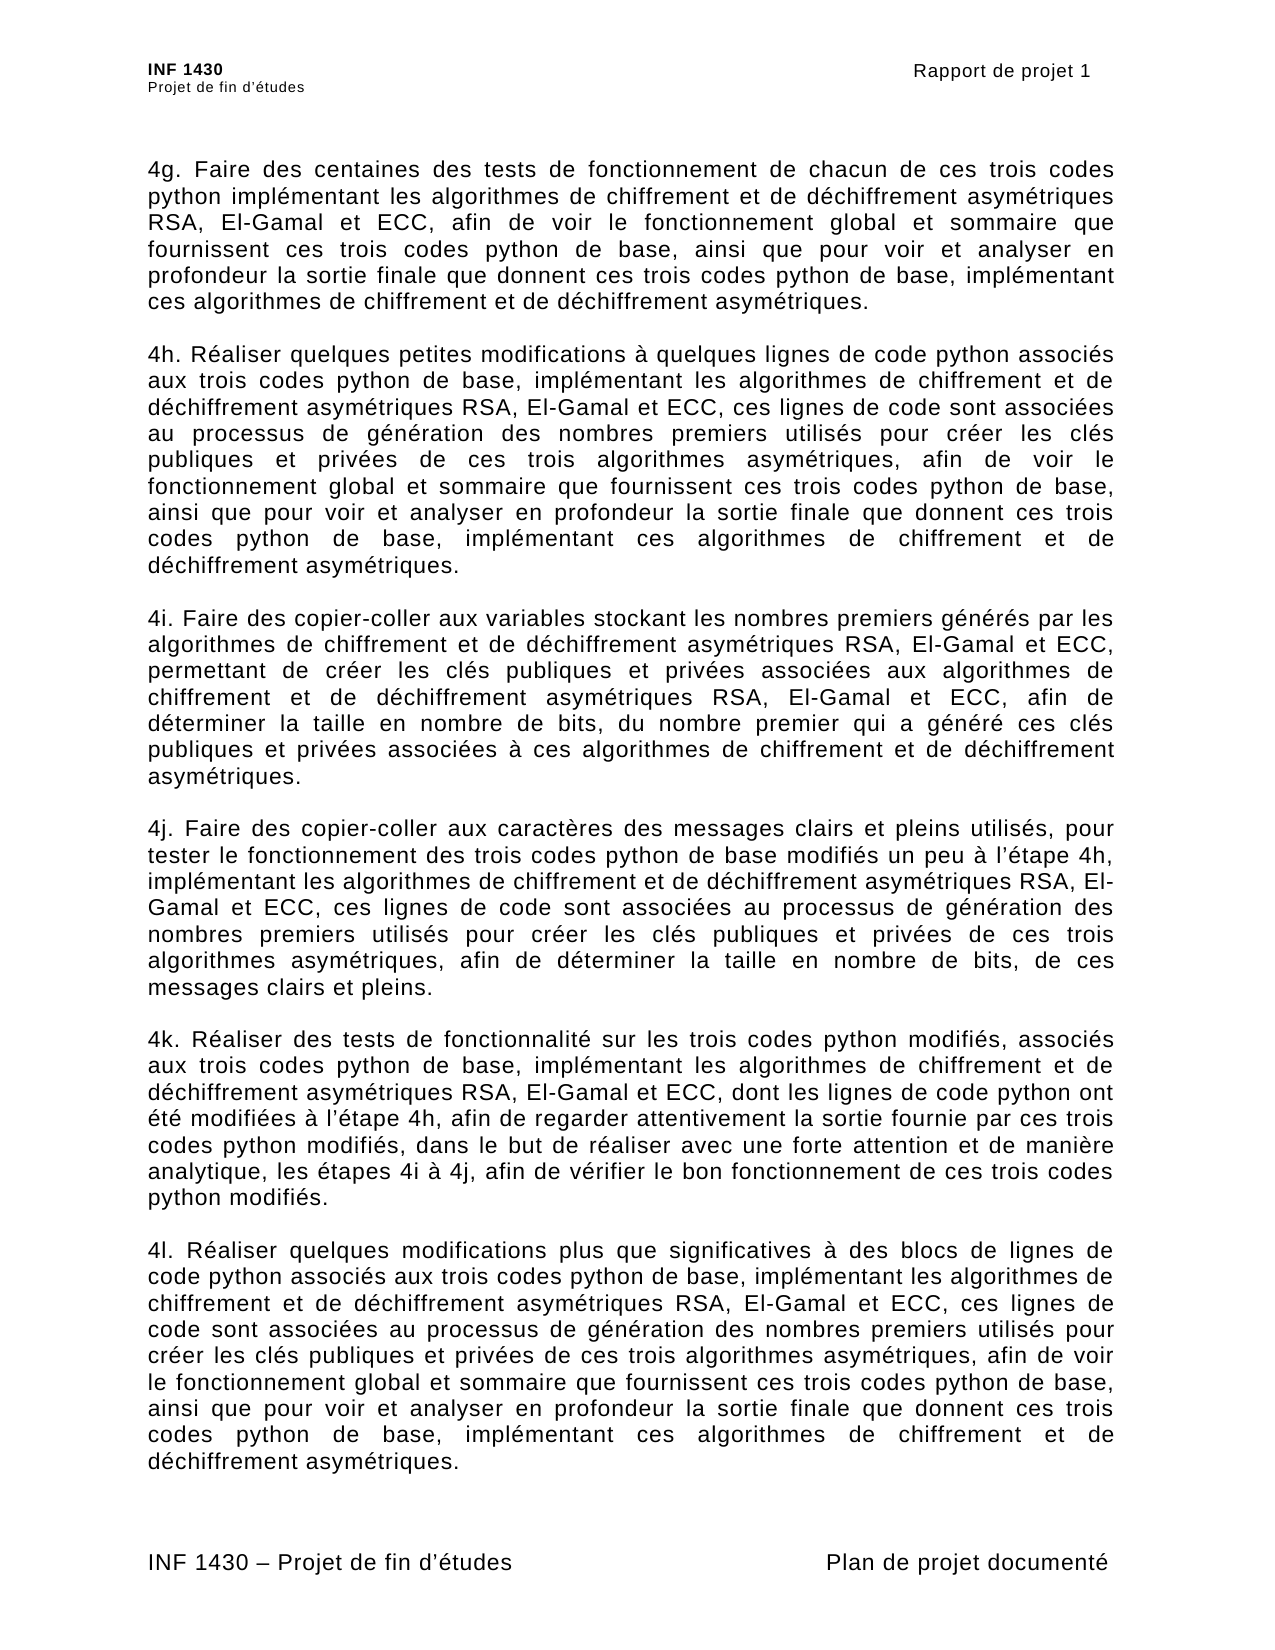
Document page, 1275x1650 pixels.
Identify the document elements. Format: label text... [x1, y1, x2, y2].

text 4h. Réaliser quelques petites modifications à quelques lignes de code python associés aux trois codes python de base, implémentant les algorithmes de chiffrement et de déchiffrement asymétriques RSA, El-Gamal et ECC, ces lignes de code sont associées au processus de génération des nombres premiers utilisés pour créer les clés publiques et privées de ces trois algorithmes asymétriques, afin de voir le fonctionnement global et sommaire que fournissent ces trois codes python de base, ainsi que pour voir et analyser en profondeur la sortie finale que donnent ces trois codes python de base, implémentant ces algorithmes de chiffrement et de déchiffrement asymétriques. [148, 341, 1116, 578]
text 4i. Faire des copier-coller aux variables stockant les nombres premiers générés par les algorithmes de chiffrement et de déchiffrement asymétriques RSA, El-Gamal et ECC, permettant de créer les clés publiques et privées associées aux algorithmes de chiffrement et de déchiffrement asymétriques RSA, El-Gamal et ECC, afin de déterminer la taille en nombre de bits, du nombre premier qui a généré ces clés publiques et privées associées à ces algorithmes de chiffrement et de déchiffrement asymétriques. [148, 604, 1116, 789]
text 4j. Faire des copier-coller aux caractères des messages clairs et pleins utilisés, pour tester le fonctionnement des trois codes python de base modifiés un peu à l’étape 4h, implémentant les algorithmes de chiffrement et de déchiffrement asymétriques RSA, El-Gamal et ECC, ces lignes de code sont associées au processus de génération des nombres premiers utilisés pour créer les clés publiques et privées de ces trois algorithmes asymétriques, afin de déterminer la taille en nombre de bits, de ces messages clairs et pleins. [148, 815, 1116, 1000]
text 4l. Réaliser quelques modifications plus que significatives à des blocs de lignes de code python associés aux trois codes python de base, implémentant les algorithmes de chiffrement et de déchiffrement asymétriques RSA, El-Gamal et ECC, ces lignes de code sont associées au processus de génération des nombres premiers utilisés pour créer les clés publiques et privées de ces trois algorithmes asymétriques, afin de voir le fonctionnement global et sommaire que fournissent ces trois codes python de base, ainsi que pour voir et analyser en profondeur la sortie finale que donnent ces trois codes python de base, implémentant ces algorithmes de chiffrement et de déchiffrement asymétriques. [148, 1237, 1116, 1474]
text 4k. Réaliser des tests de fonctionnalité sur les trois codes python modifiés, associés aux trois codes python de base, implémentant les algorithmes de chiffrement et de déchiffrement asymétriques RSA, El-Gamal et ECC, dont les lignes de code python ont été modifiées à l’étape 4h, afin de regarder attentivement la sortie fournie par ces trois codes python modifiés, dans le but de réaliser avec une forte attention et de manière analytique, les étapes 4i à 4j, afin de vérifier le bon fonctionnement de ces trois codes python modifiés. [148, 1026, 1116, 1211]
text 4g. Faire des centaines des tests de fonctionnement de chacun de ces trois codes python implémentant les algorithmes de chiffrement et de déchiffrement asymétriques RSA, El-Gamal et ECC, afin de voir le fonctionnement global et sommaire que fournissent ces trois codes python de base, ainsi que pour voir et analyser en profondeur la sortie finale que donnent ces trois codes python de base, implémentant ces algorithmes de chiffrement et de déchiffrement asymétriques. [148, 156, 1116, 314]
